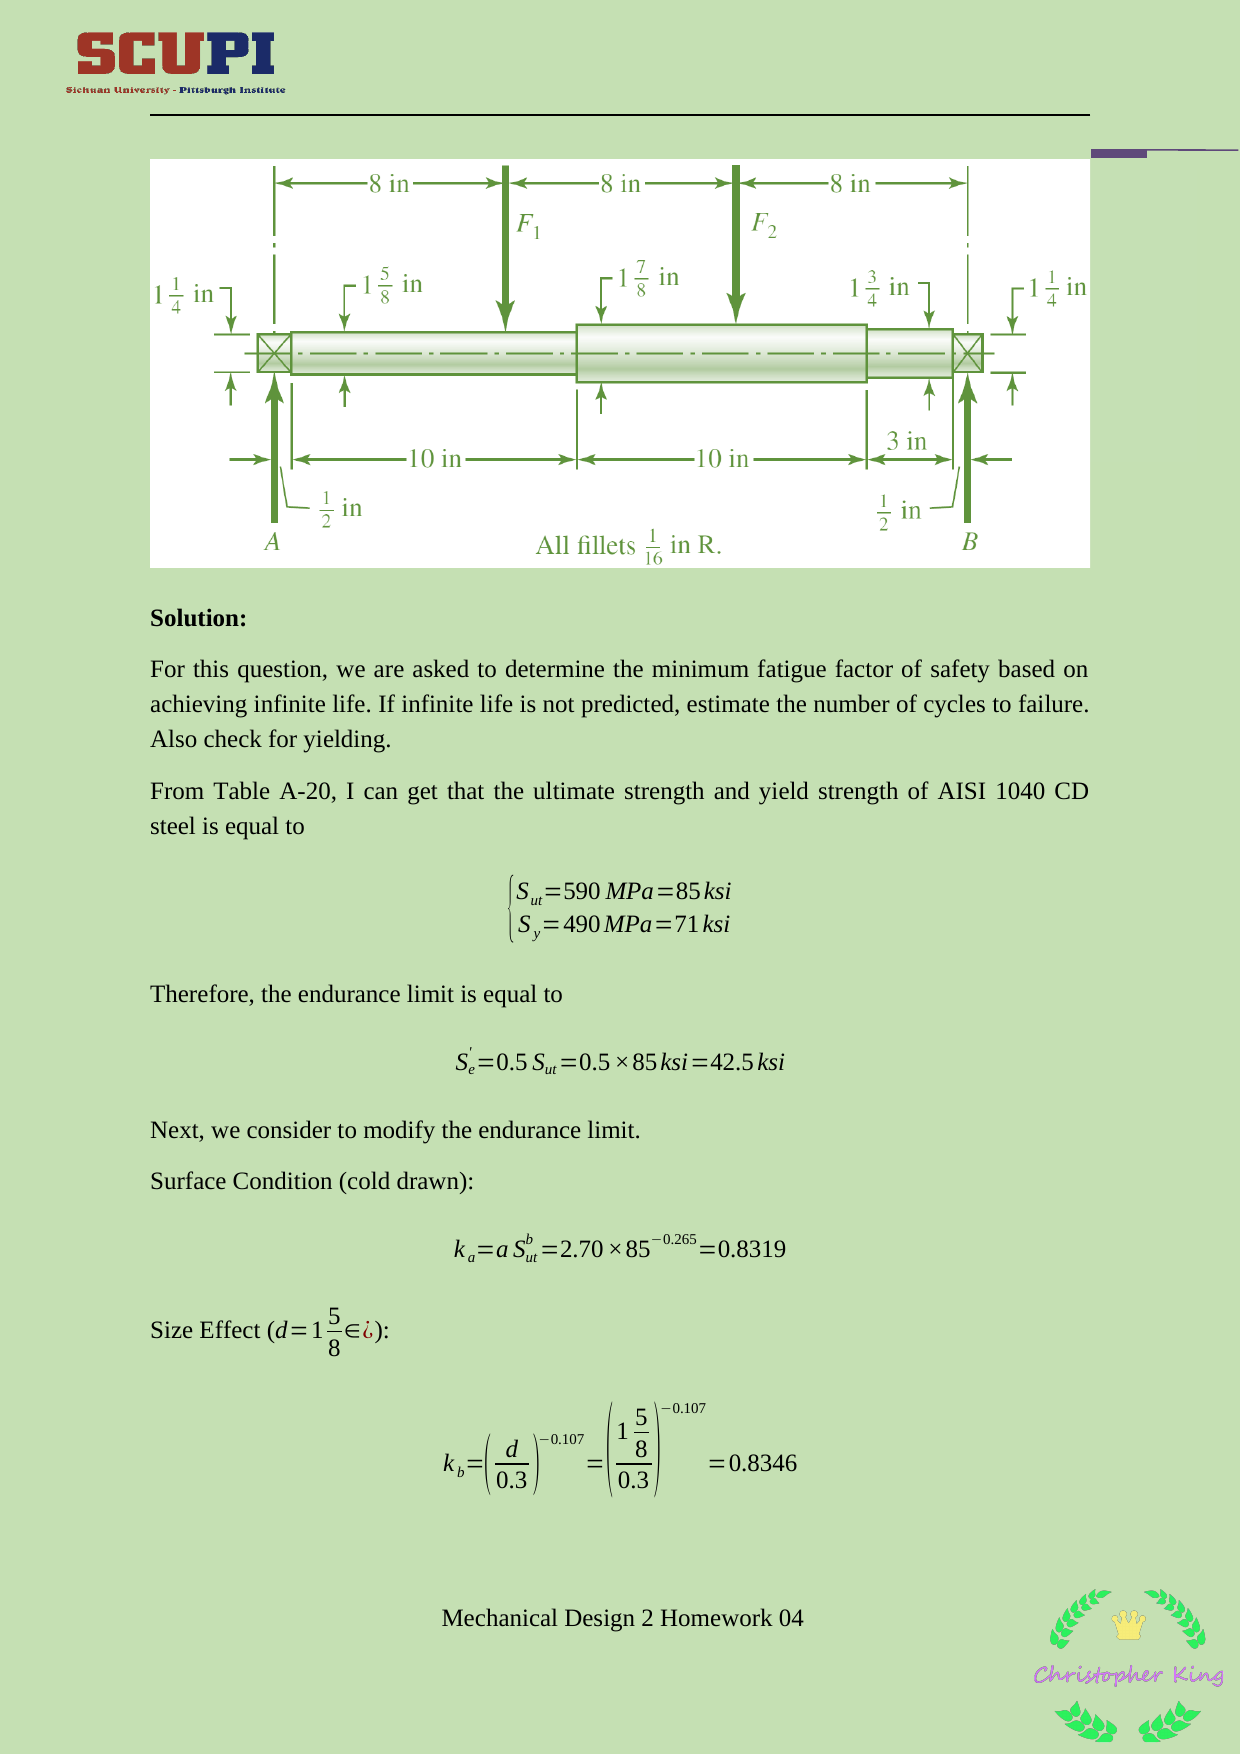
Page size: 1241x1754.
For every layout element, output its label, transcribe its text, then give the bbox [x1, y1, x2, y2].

text Next, we consider to modify the endurance limit. [150, 1113, 1090, 1145]
text Size Effect (): [150, 1300, 1090, 1365]
text Solution: [150, 601, 1090, 634]
text For this question, we are asked to determine the minimum fatigue factor of safety based on achieving infinite life. If infinite life is not predicted, estimate the number of cycles to failure. Also check for yielding. [150, 653, 1090, 755]
text Surface Condition (cold drawn): [150, 1164, 1090, 1197]
text From Table A-20, I can get that the ultimate strength and yield strength of AISI 1040 CD steel is equal to [150, 774, 1090, 842]
picture [1024, 1579, 1234, 1754]
picture [61, 26, 292, 98]
text Therefore, the endurance limit is equal to [150, 977, 1090, 1010]
